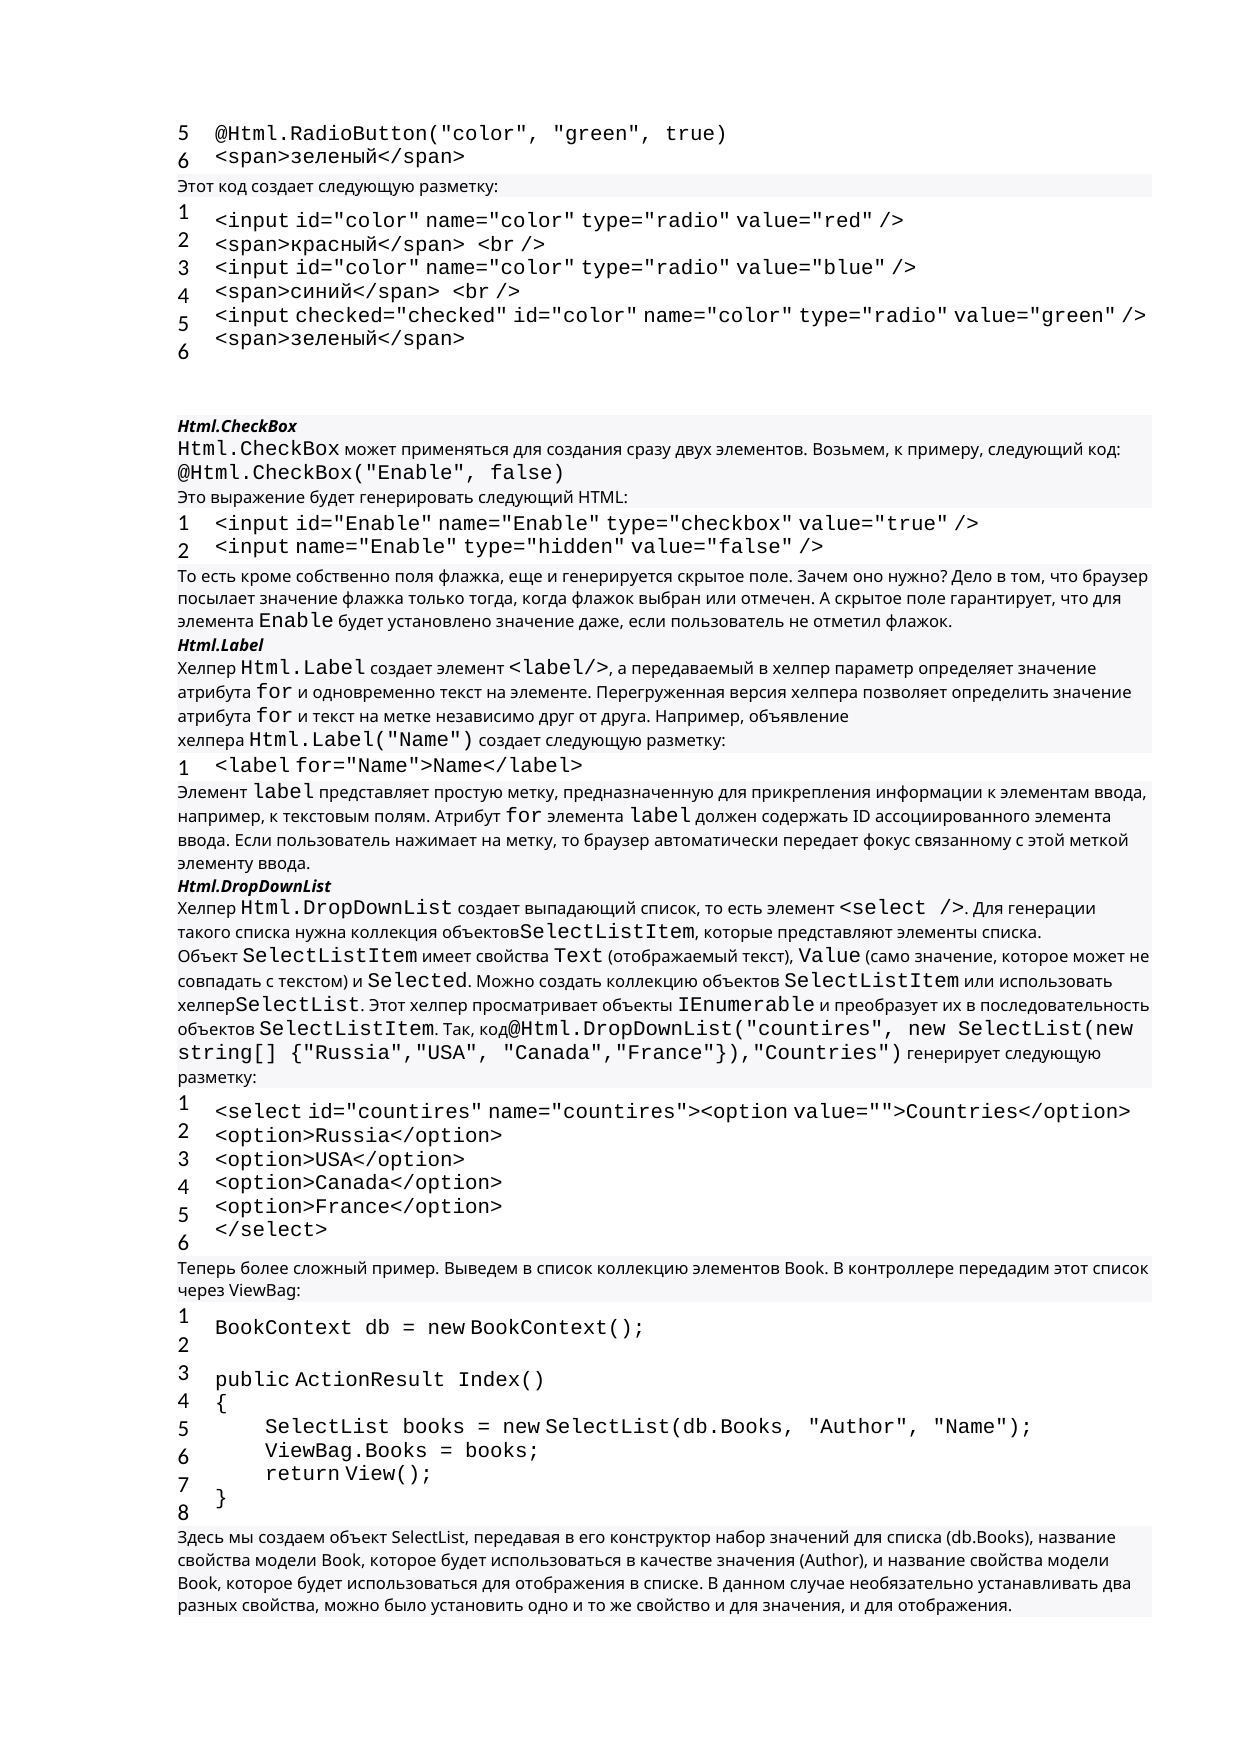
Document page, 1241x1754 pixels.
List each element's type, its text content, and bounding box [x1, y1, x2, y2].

text Здесь мы создаем объект SelectList, передавая в его конструктор набор значений для списка (db.Books), название свойства модели Book, которое будет использоваться в качестве значения (Author), и название свойства модели Book, которое будет использоваться для отображения в списке. В данном случае необязательно устанавливать два разных свойства, можно было установить одно и то же свойство и для значения, и для отображения. [177, 1526, 1152, 1617]
table_header BookContext db = new BookContext(); public ActionResult Index() { SelectList books = new SelectList(db.Books, "Author", "Name"); ViewBag.Books = books; return View(); } [215, 1302, 1240, 1526]
table_header 1 2 [177, 508, 215, 564]
subtitle Html.CheckBox [177, 415, 1152, 438]
text Элемент label представляет простую метку, предназначенную для прикрепления информации к элементам ввода, например, к текстовым полям. Атрибут for элемента label должен содержать ID ассоциированного элемента ввода. Если пользователь нажимает на метку, то браузер автоматически передает фокус связанному с этой меткой элементу ввода. [177, 781, 1152, 874]
text Теперь более сложный пример. Выведем в список коллекцию элементов Book. В контроллере передадим этот список через ViewBag: [177, 1256, 1152, 1302]
text Этот код создает следующую разметку: [177, 174, 1152, 197]
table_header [215, 118, 1240, 174]
text Это выражение будет генерировать следующий HTML: [177, 486, 1152, 508]
table_header <input id="Enable" name="Enable" type="checkbox" value="true" /> <input name="Enable" type="hidden" value="false" /> [215, 508, 1240, 564]
table_header 1 [177, 753, 215, 781]
table_header <label for="Name">Name</label> [215, 753, 1240, 781]
table_header 1 2 3 4 5 6 [177, 1088, 215, 1256]
text @Html.CheckBox("Enable", false) [177, 462, 1152, 486]
text Хелпер Html.DropDownList создает выпадающий список, то есть элемент <select />. Для генерации такого списка нужна коллекция объектовSelectListItem, которые представляют элементы списка. Объект SelectListItem имеет свойства Text (отображаемый текст), Value (само значение, которое может не совпадать с текстом) и Selected. Можно создать коллекцию объектов SelectListItem или использовать хелперSelectList. Этот хелпер просматривает объекты IEnumerable и преобразует их в последовательность объектов SelectListItem. Так, код@Html.DropDownList("countires", new SelectList(new string[] {"Russia","USA", "Canada","France"}),"Countries") генерирует следующую разметку: [177, 897, 1152, 1088]
text То есть кроме собственно поля флажка, еще и генерируется скрытое поле. Зачем оно нужно? Дело в том, что браузер посылает значение флажка только тогда, когда флажок выбран или отмечен. А скрытое поле гарантирует, что для элемента Enable будет установлено значение даже, если пользователь не отметил флажок. [177, 564, 1152, 634]
subtitle Html.Label [177, 634, 1152, 656]
text Хелпер Html.Label создает элемент <label/>, а передаваемый в хелпер параметр определяет значение атрибута for и одновременно текст на элементе. Перегруженная версия хелпера позволяет определить значение атрибута for и текст на метке независимо друг от друга. Например, объявление хелпера Html.Label("Name") создает следующую разметку: [177, 656, 1152, 753]
table_header <select id="countires" name="countires"><option value="">Countries</option> <option>Russia</option> <option>USA</option> <option>Canada</option> <option>France</option> </select> [215, 1088, 1240, 1256]
table_header <input id="color" name="color" type="radio" value="red" /> <span>красный</span> <br /> <input id="color" name="color" type="radio" value="blue" /> <span>синий</span> <br /> <input checked="checked" id="color" name="color" type="radio" value="green" /> <span>зеленый</span> [215, 197, 1240, 365]
table_header 1 2 3 4 5 6 [177, 118, 215, 174]
table_header 1 2 3 4 5 6 [177, 197, 215, 365]
table_header 1 2 3 4 5 6 7 8 [177, 1302, 215, 1526]
text Html.CheckBox может применяться для создания сразу двух элементов. Возьмем, к примеру, следующий код: [177, 438, 1152, 462]
subtitle Html.DropDownList [177, 874, 1152, 897]
